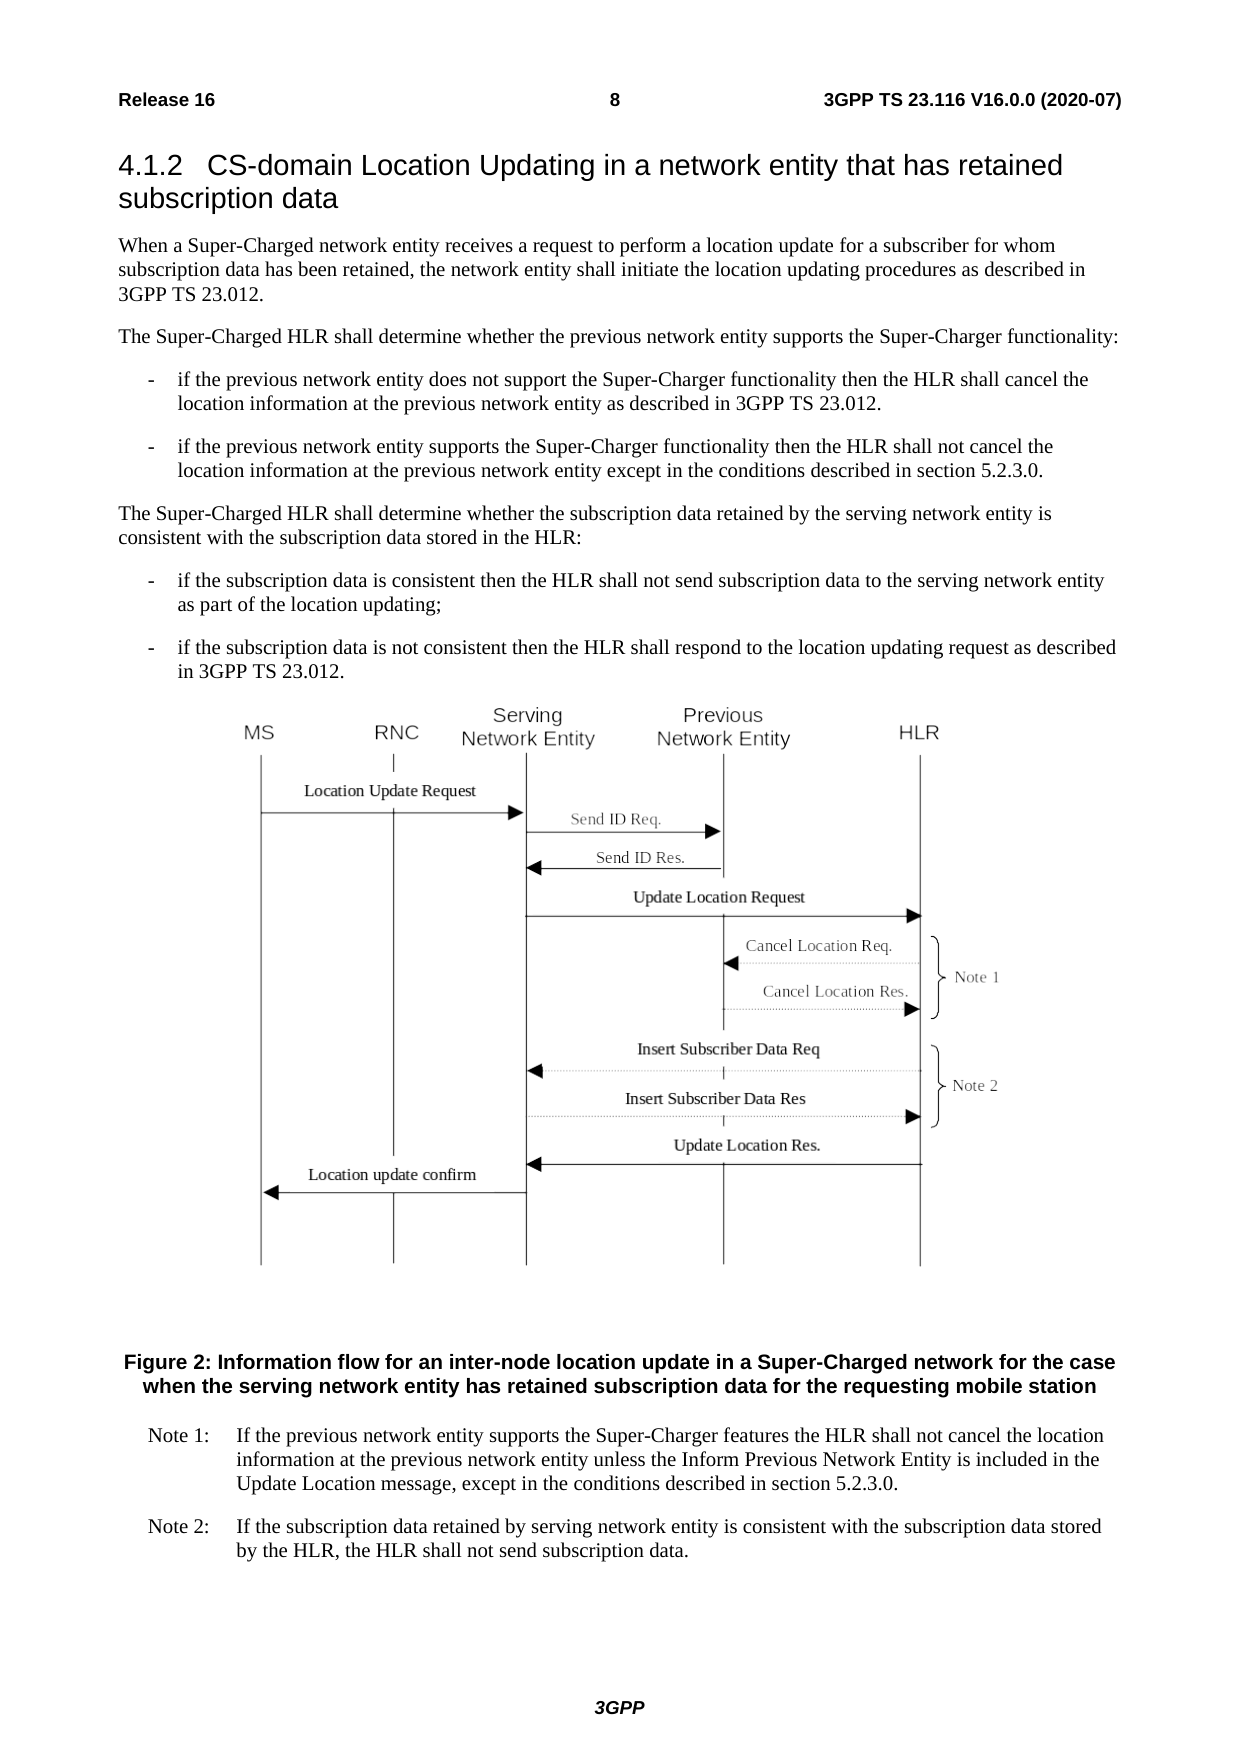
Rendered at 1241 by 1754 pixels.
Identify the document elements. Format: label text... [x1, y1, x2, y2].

text The Super-Charged HLR shall determine whether the previous network entity supports the Super-Charger functionality: [118, 324, 1122, 348]
text Note 2: If the subscription data retained by serving network entity is consistent with the subscription data stored by the HLR, the HLR shall not send subscription data. [148, 1514, 1122, 1562]
text Figure 2: Information flow for an inter-node location update in a Super-Charged network for the case when the serving network entity has retained subscription data for the requesting mobile station [118, 1350, 1122, 1398]
text - if the previous network entity does not support the Super-Charger functionality then the HLR shall cancel the location information at the previous network entity as described in 3GPP TS 23.012. [148, 367, 1122, 415]
text Note 1: If the previous network entity supports the Super-Charger features the HLR shall not cancel the location information at the previous network entity unless the Inform Previous Network Entity is included in the Update Location message, except in the conditions described in section 5.2.3.0. [148, 1423, 1122, 1495]
text When a Super-Charged network entity receives a request to perform a location update for a subscriber for whom subscription data has been retained, the network entity shall initiate the location updating procedures as described in 3GPP TS 23.012. [118, 233, 1122, 306]
text - if the previous network entity supports the Super-Charger functionality then the HLR shall not cancel the location information at the previous network entity except in the conditions described in section 5.2.3.0. [148, 434, 1122, 482]
text - if the subscription data is consistent then the HLR shall not send subscription data to the serving network entity as part of the location updating; [148, 568, 1122, 616]
text The Super-Charged HLR shall determine whether the subscription data retained by the serving network entity is consistent with the subscription data stored in the HLR: [118, 501, 1122, 549]
subtitle 4.1.2 CS-domain Location Updating in a network entity that has retained subscription data [118, 147, 1122, 214]
text - if the subscription data is not consistent then the HLR shall respond to the location updating request as described in 3GPP TS 23.012. [148, 634, 1122, 683]
